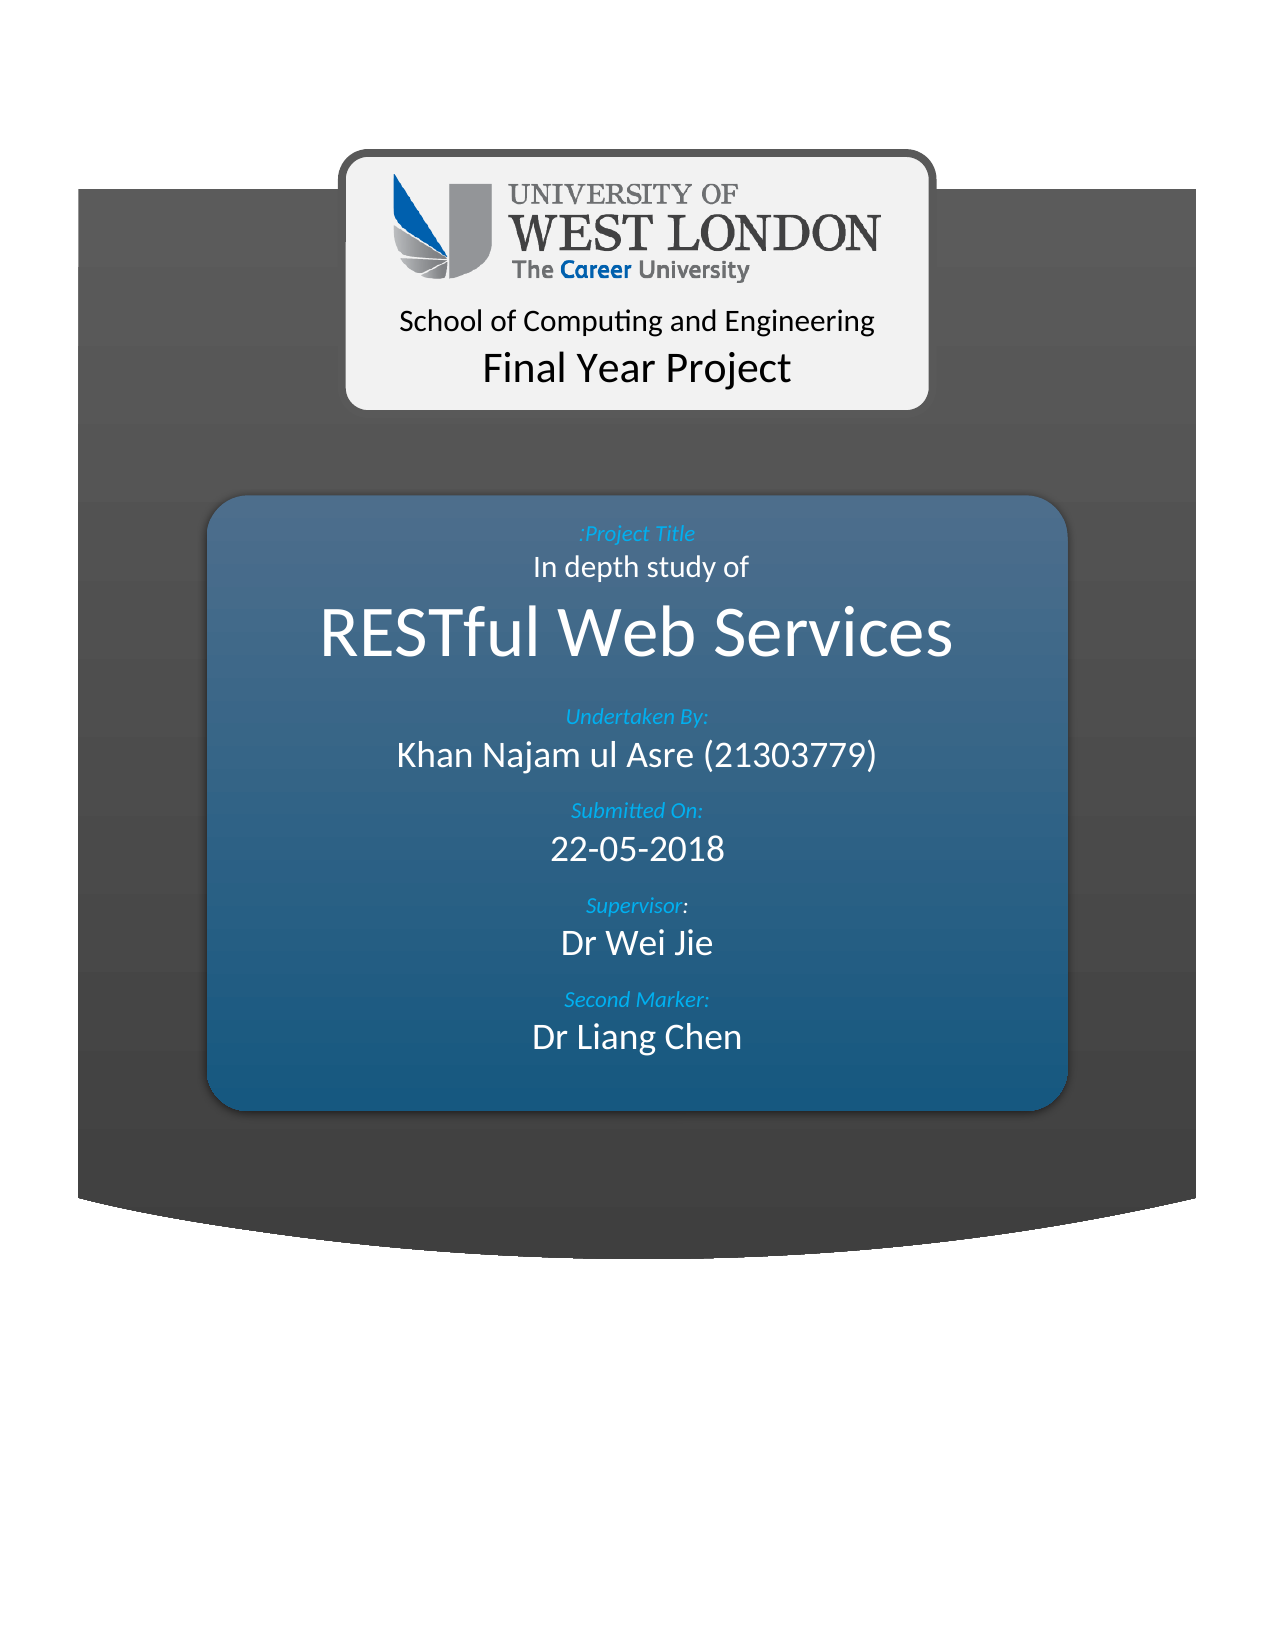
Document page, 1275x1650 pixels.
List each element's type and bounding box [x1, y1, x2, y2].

picture [393, 174, 881, 283]
